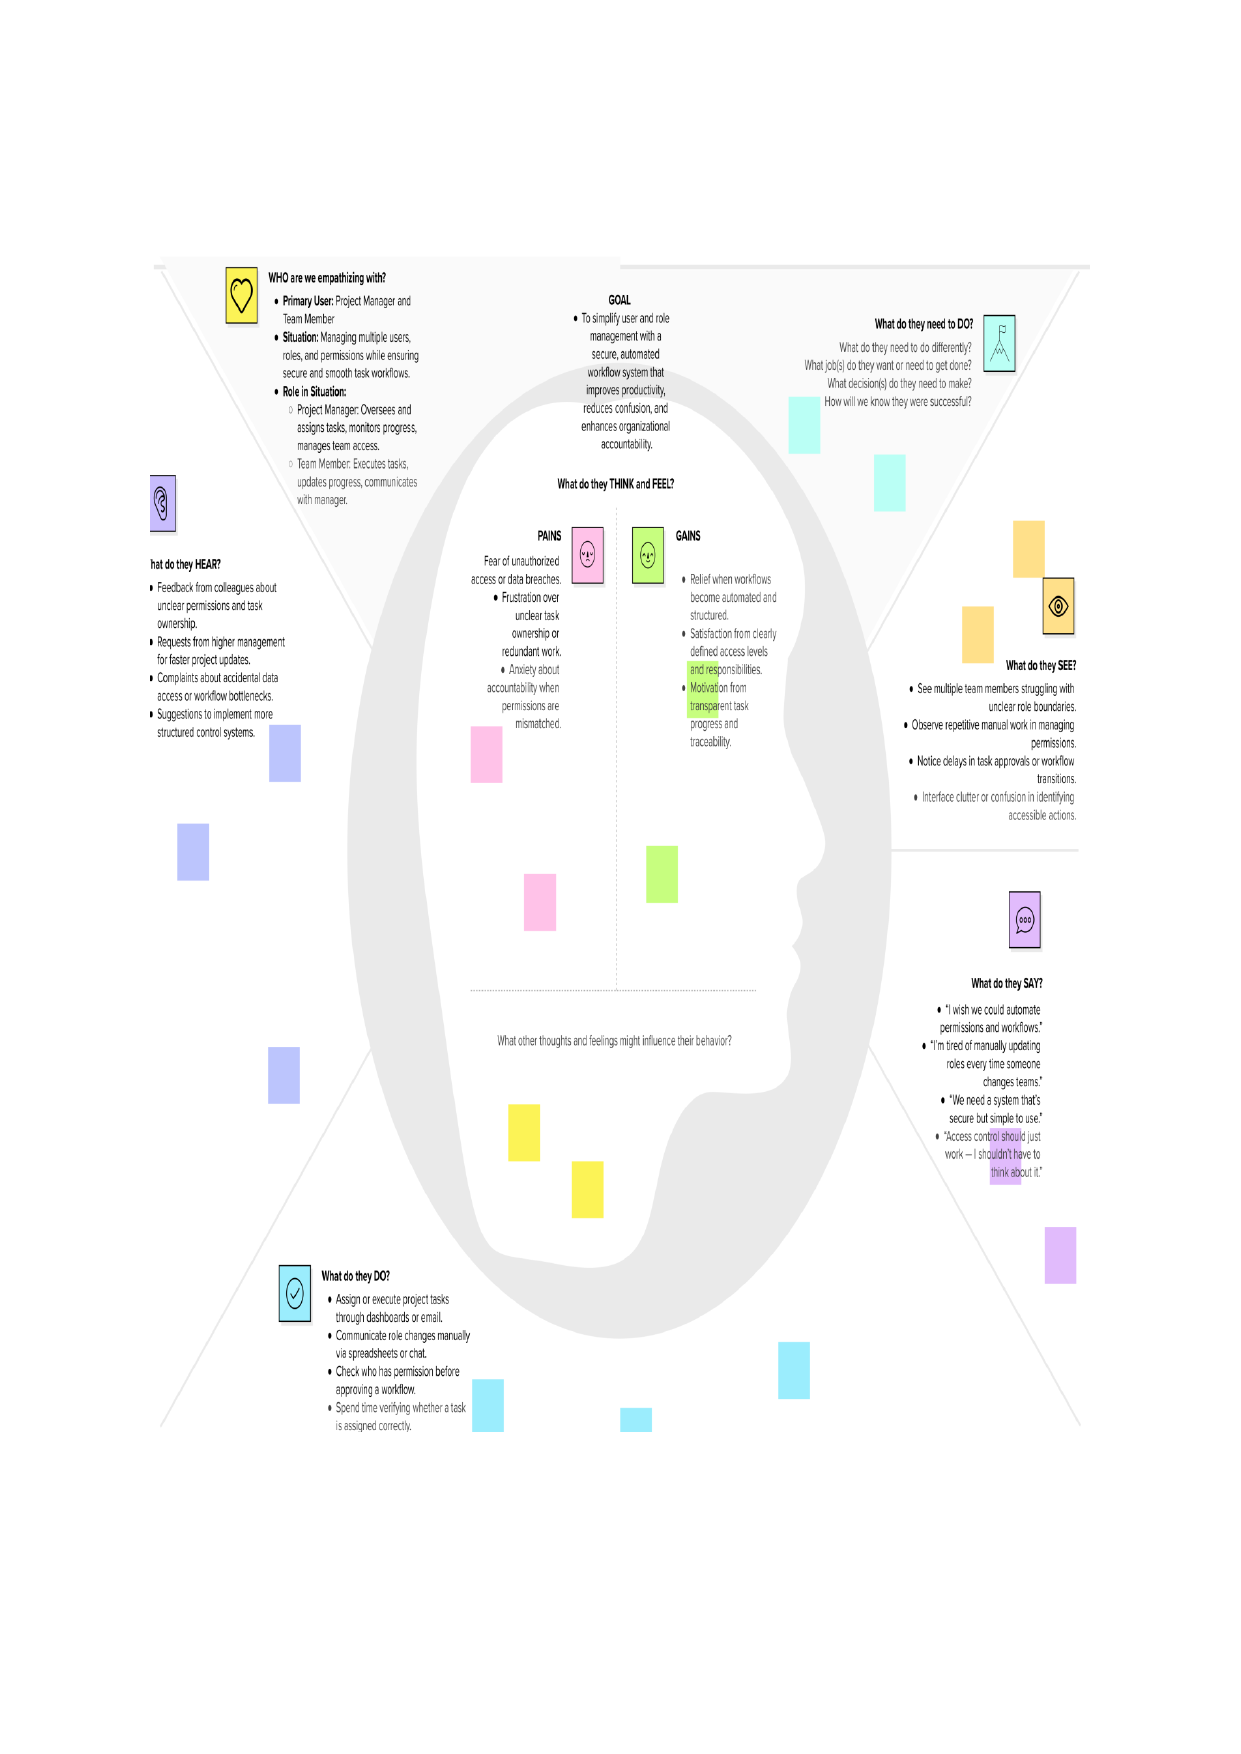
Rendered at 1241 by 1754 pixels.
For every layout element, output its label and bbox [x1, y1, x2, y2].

picture [150, 237, 1090, 1432]
